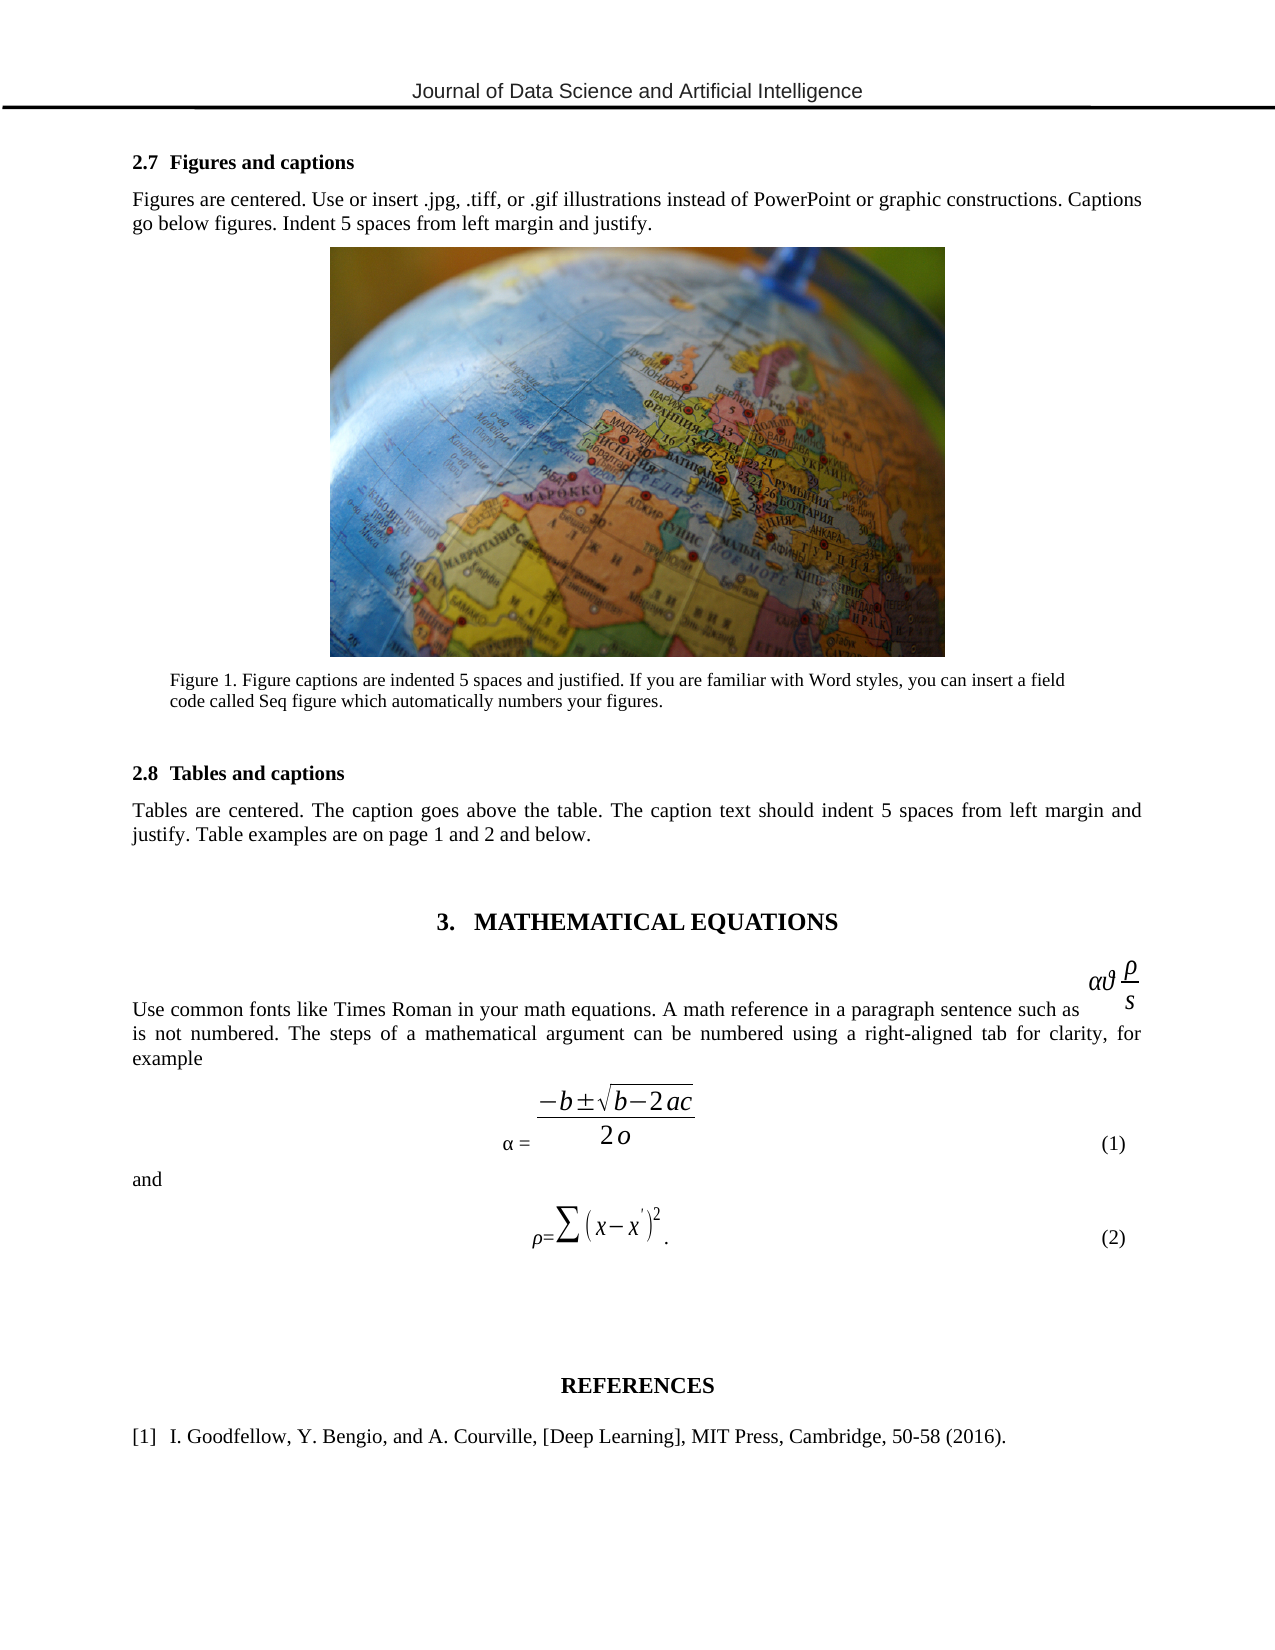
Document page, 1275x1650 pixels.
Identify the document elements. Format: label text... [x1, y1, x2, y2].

picture [330, 247, 945, 657]
text α = (1) [132, 1082, 1143, 1155]
text Figures are centered. Use or insert .jpg, .tiff, or .gif illustrations instead of PowerPoint or graphic constructions. Captions go below figures. Indent 5 spaces from left margin and justify. [132, 187, 1143, 235]
subtitle Mathematical Equations [132, 907, 1143, 936]
text ρ=. (2) [132, 1204, 1143, 1249]
subtitle Figures and captions [132, 150, 1143, 174]
text Tables are centered. The caption goes above the table. The caption text should indent 5 spaces from left margin and justify. Table examples are on page 1 and 2 and below. [132, 798, 1143, 846]
text Use common fonts like Times Roman in your math equations. A math reference in a paragraph sentence such as is not numbered. The steps of a mathematical argument can be numbered using a right-aligned tab for clarity, for example [132, 948, 1143, 1069]
subtitle Tables and captions [132, 761, 1143, 785]
list I. Goodfellow, Y. Bengio, and A. Courville, [Deep Learning], MIT Press, Cambridge, 50-58 (2016). [132, 1424, 1143, 1448]
text and [132, 1167, 1143, 1191]
text References [132, 1372, 1143, 1399]
